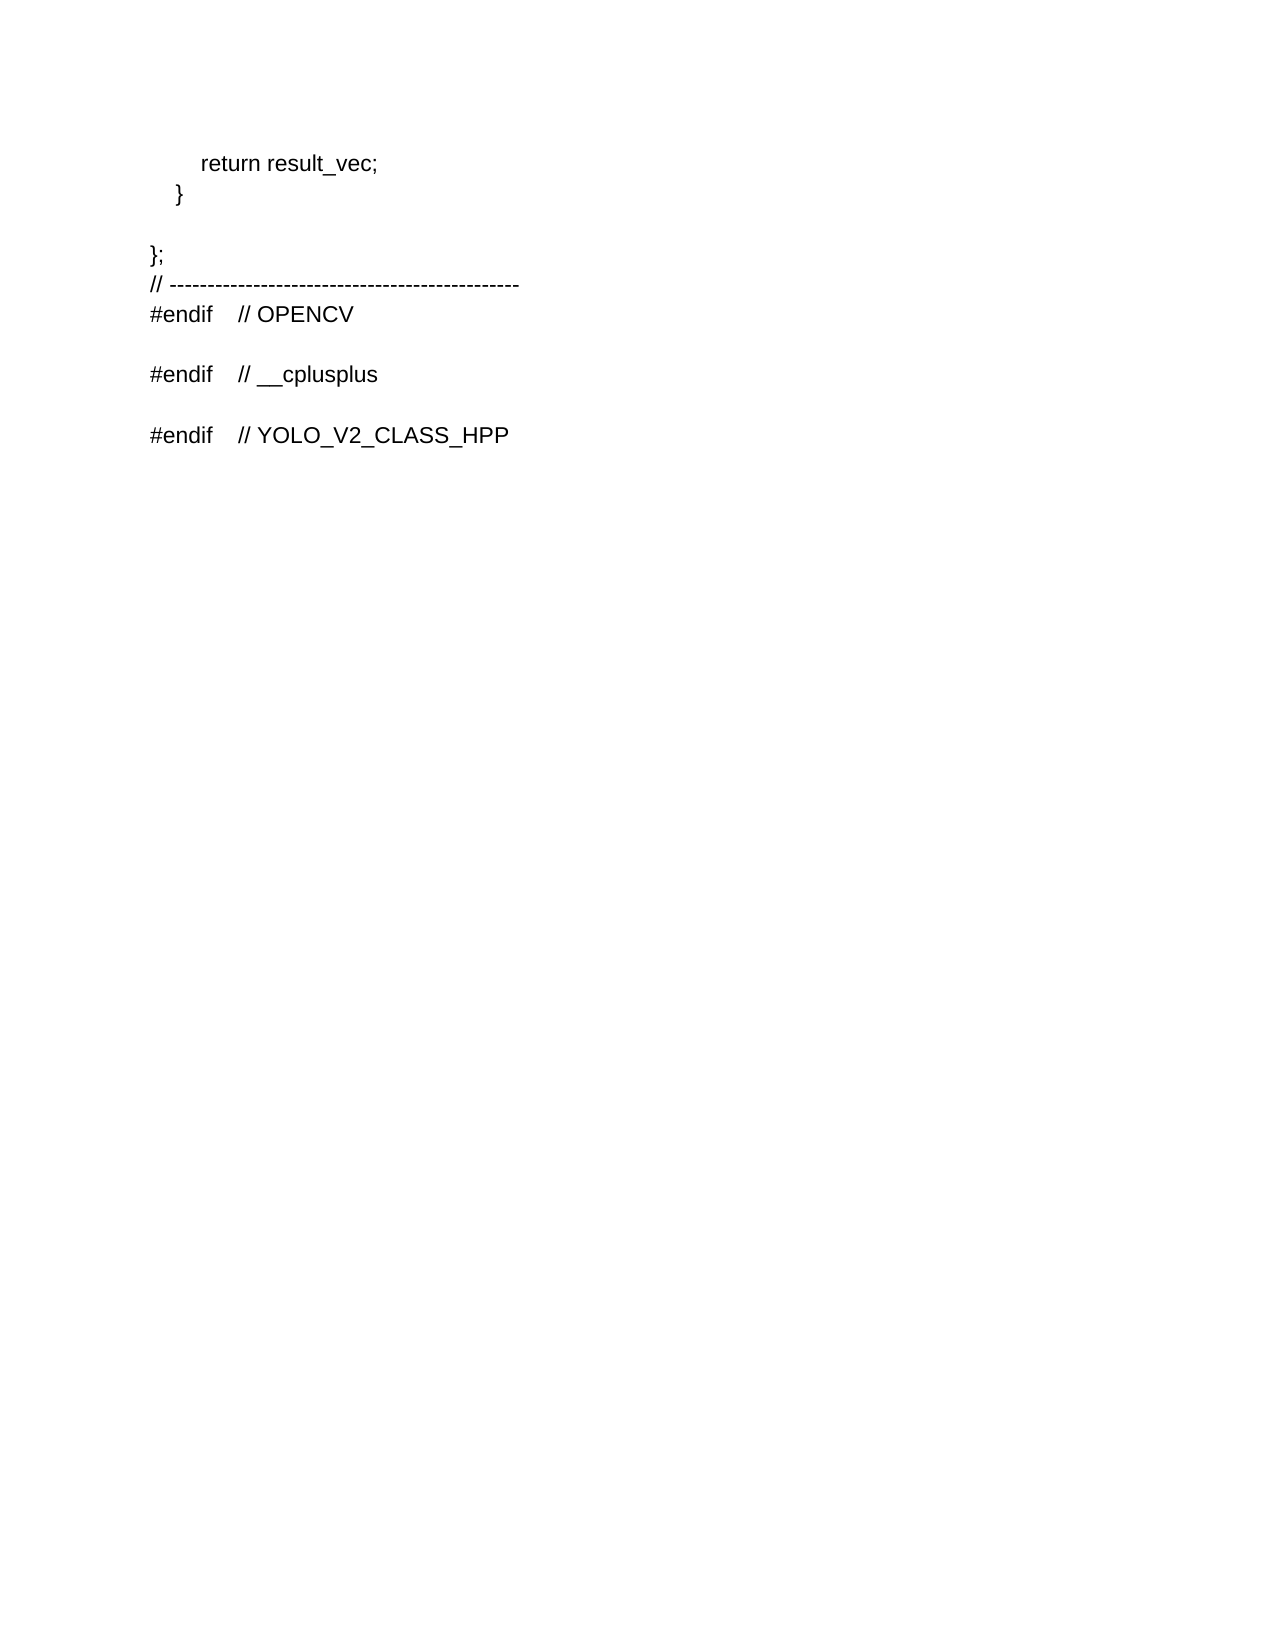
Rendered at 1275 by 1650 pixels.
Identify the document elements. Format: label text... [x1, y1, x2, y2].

text #endif // __cplusplus [150, 361, 1125, 388]
text #endif // OPENCV [150, 301, 1125, 327]
text #endif // YOLO_V2_CLASS_HPP [150, 422, 1125, 448]
text }; [150, 241, 1125, 267]
text } [150, 180, 1125, 207]
text // ---------------------------------------------- [150, 271, 1125, 297]
text return result_vec; [150, 150, 1125, 176]
